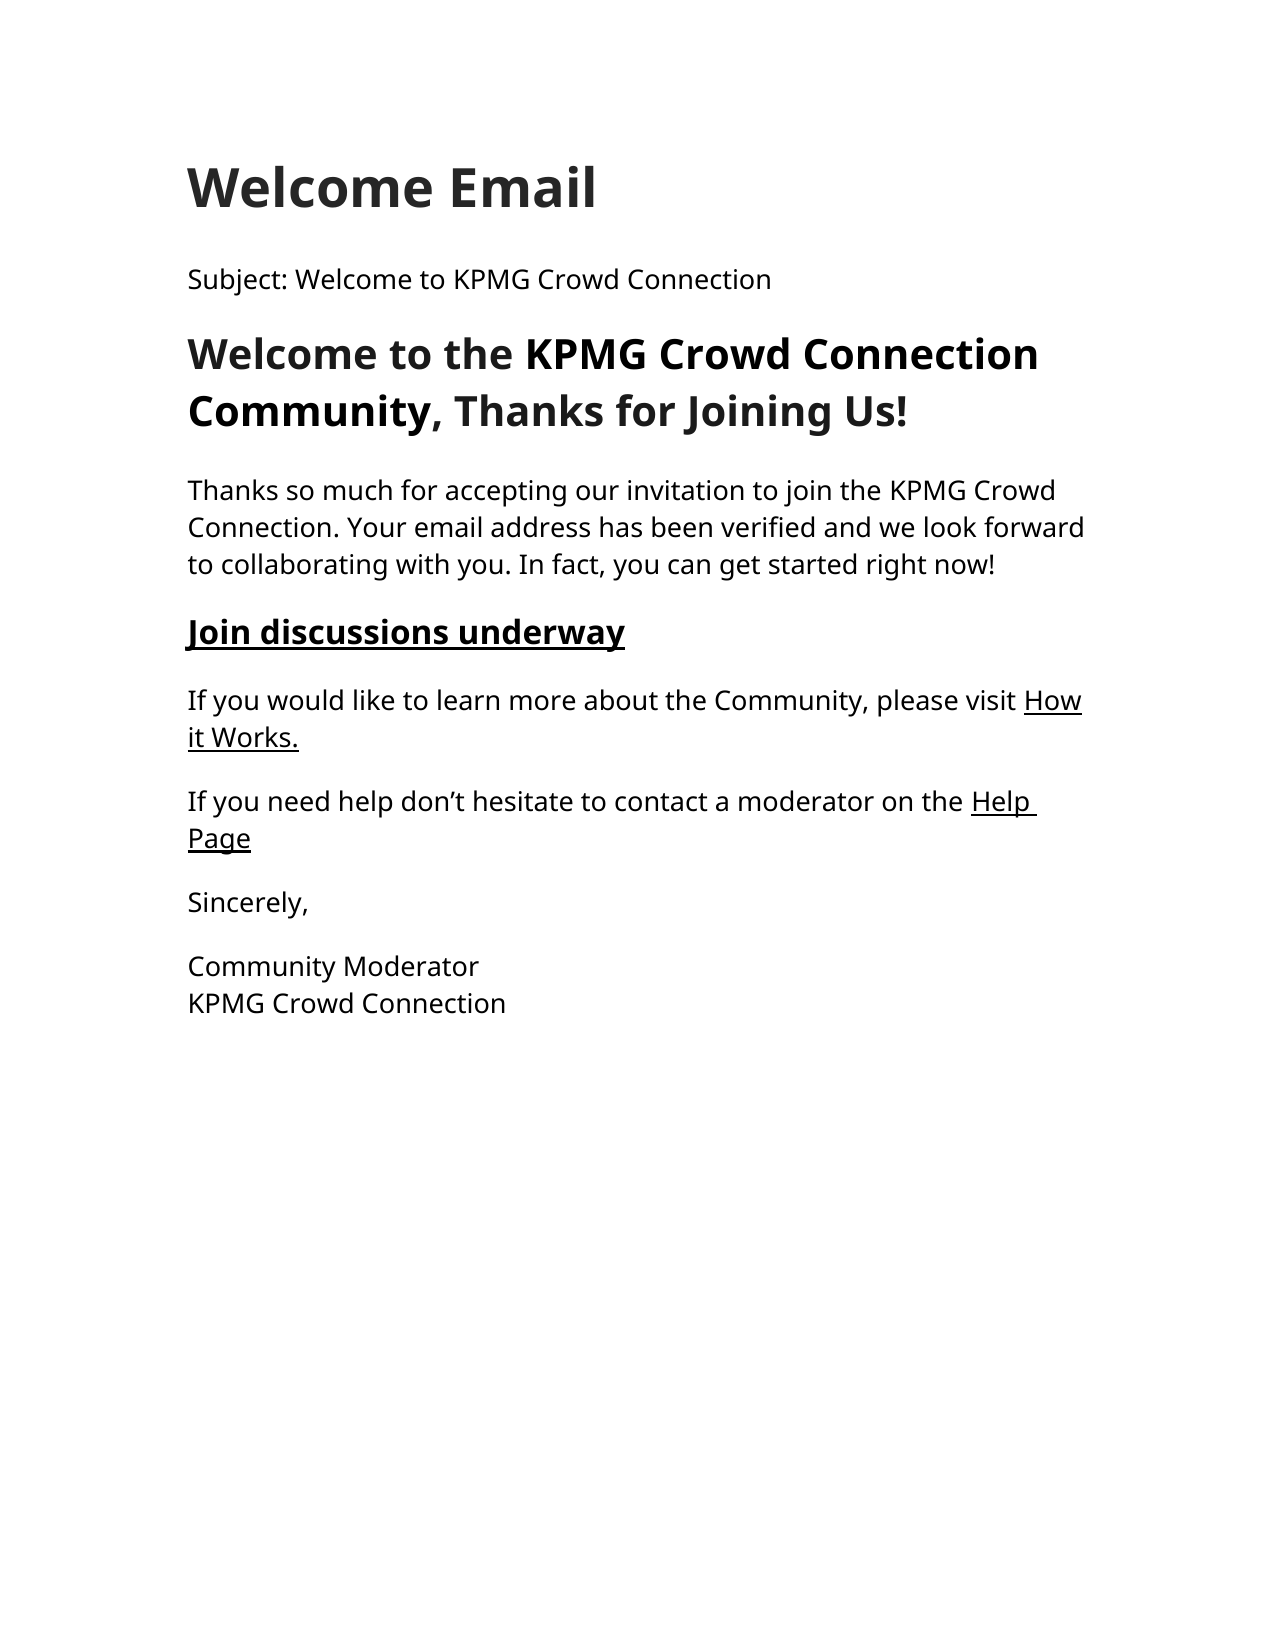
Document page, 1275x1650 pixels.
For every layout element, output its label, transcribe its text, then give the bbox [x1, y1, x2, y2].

text Welcome to the KPMG Crowd Connection Community, Thanks for Joining Us! [187, 324, 1087, 438]
text Join discussions underway [187, 609, 1087, 654]
text Community Moderator KPMG Crowd Connection [187, 947, 1087, 1021]
text Subject: Welcome to KPMG Crowd Connection [187, 224, 1087, 297]
text If you need help don’t hesitate to contact a moderator on the Help Page [187, 782, 1087, 856]
text Thanks so much for accepting our invitation to join the KPMG Crowd Connection. Your email address has been verified and we look forward to collaborating with you. In fact, you can get started right now! [187, 471, 1087, 582]
text Welcome Email [187, 150, 1087, 224]
text Sincerely, [187, 883, 1087, 920]
text If you would like to learn more about the Community, please visit How it Works. [187, 682, 1087, 755]
